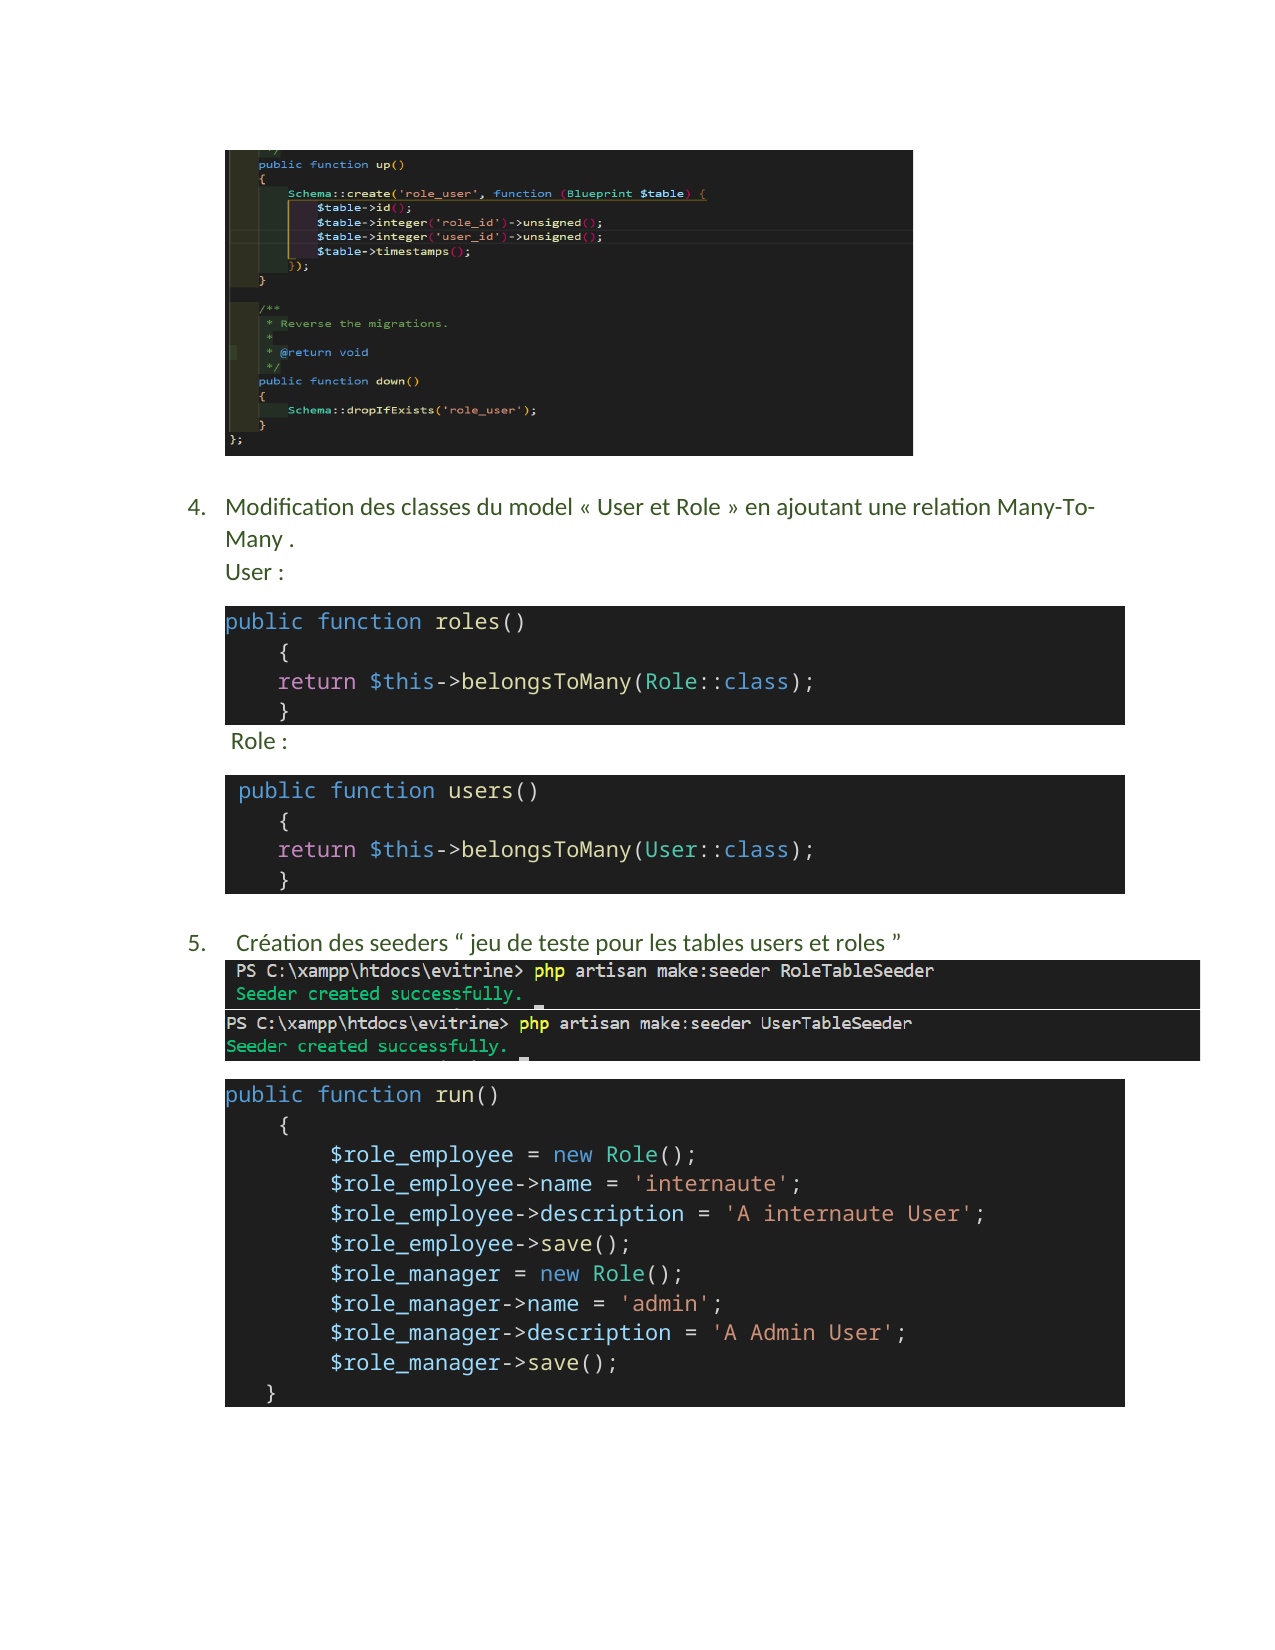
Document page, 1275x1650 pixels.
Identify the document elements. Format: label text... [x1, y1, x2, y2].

text { [225, 1109, 1125, 1138]
text $role_employee->save(); [225, 1228, 1125, 1258]
text } [225, 1377, 1125, 1407]
text $role_manager->name = 'admin'; [225, 1287, 1125, 1317]
text $role_employee->name = 'internaute'; [225, 1168, 1125, 1198]
text public function users() [225, 775, 1125, 805]
list Role : [225, 725, 1125, 756]
text public function run() [225, 1079, 1125, 1109]
text $role_employee->description = 'A internaute User'; [225, 1198, 1125, 1228]
text $role_employee = new Role(); [225, 1138, 1125, 1168]
text $role_manager->save(); [225, 1347, 1125, 1377]
text return $this->belongsToMany(Role::class); [225, 666, 1125, 696]
list User : [225, 557, 1125, 587]
text $role_manager->description = 'A Admin User'; [225, 1317, 1125, 1347]
picture [225, 960, 1200, 1009]
text $role_manager = new Role(); [225, 1258, 1125, 1287]
list Création des seeders “ jeu de teste pour les tables users et roles ” [187, 927, 1125, 957]
list Modification des classes du model « User et Role » en ajoutant une relation Many-To-Many . [187, 491, 1125, 554]
text } [225, 696, 1125, 725]
text public function roles() [225, 606, 1125, 636]
picture [225, 1010, 1200, 1061]
text { [225, 636, 1125, 666]
text } [225, 864, 1125, 894]
text return $this->belongsToMany(User::class); [225, 834, 1125, 864]
picture [225, 150, 914, 456]
text { [225, 805, 1125, 834]
